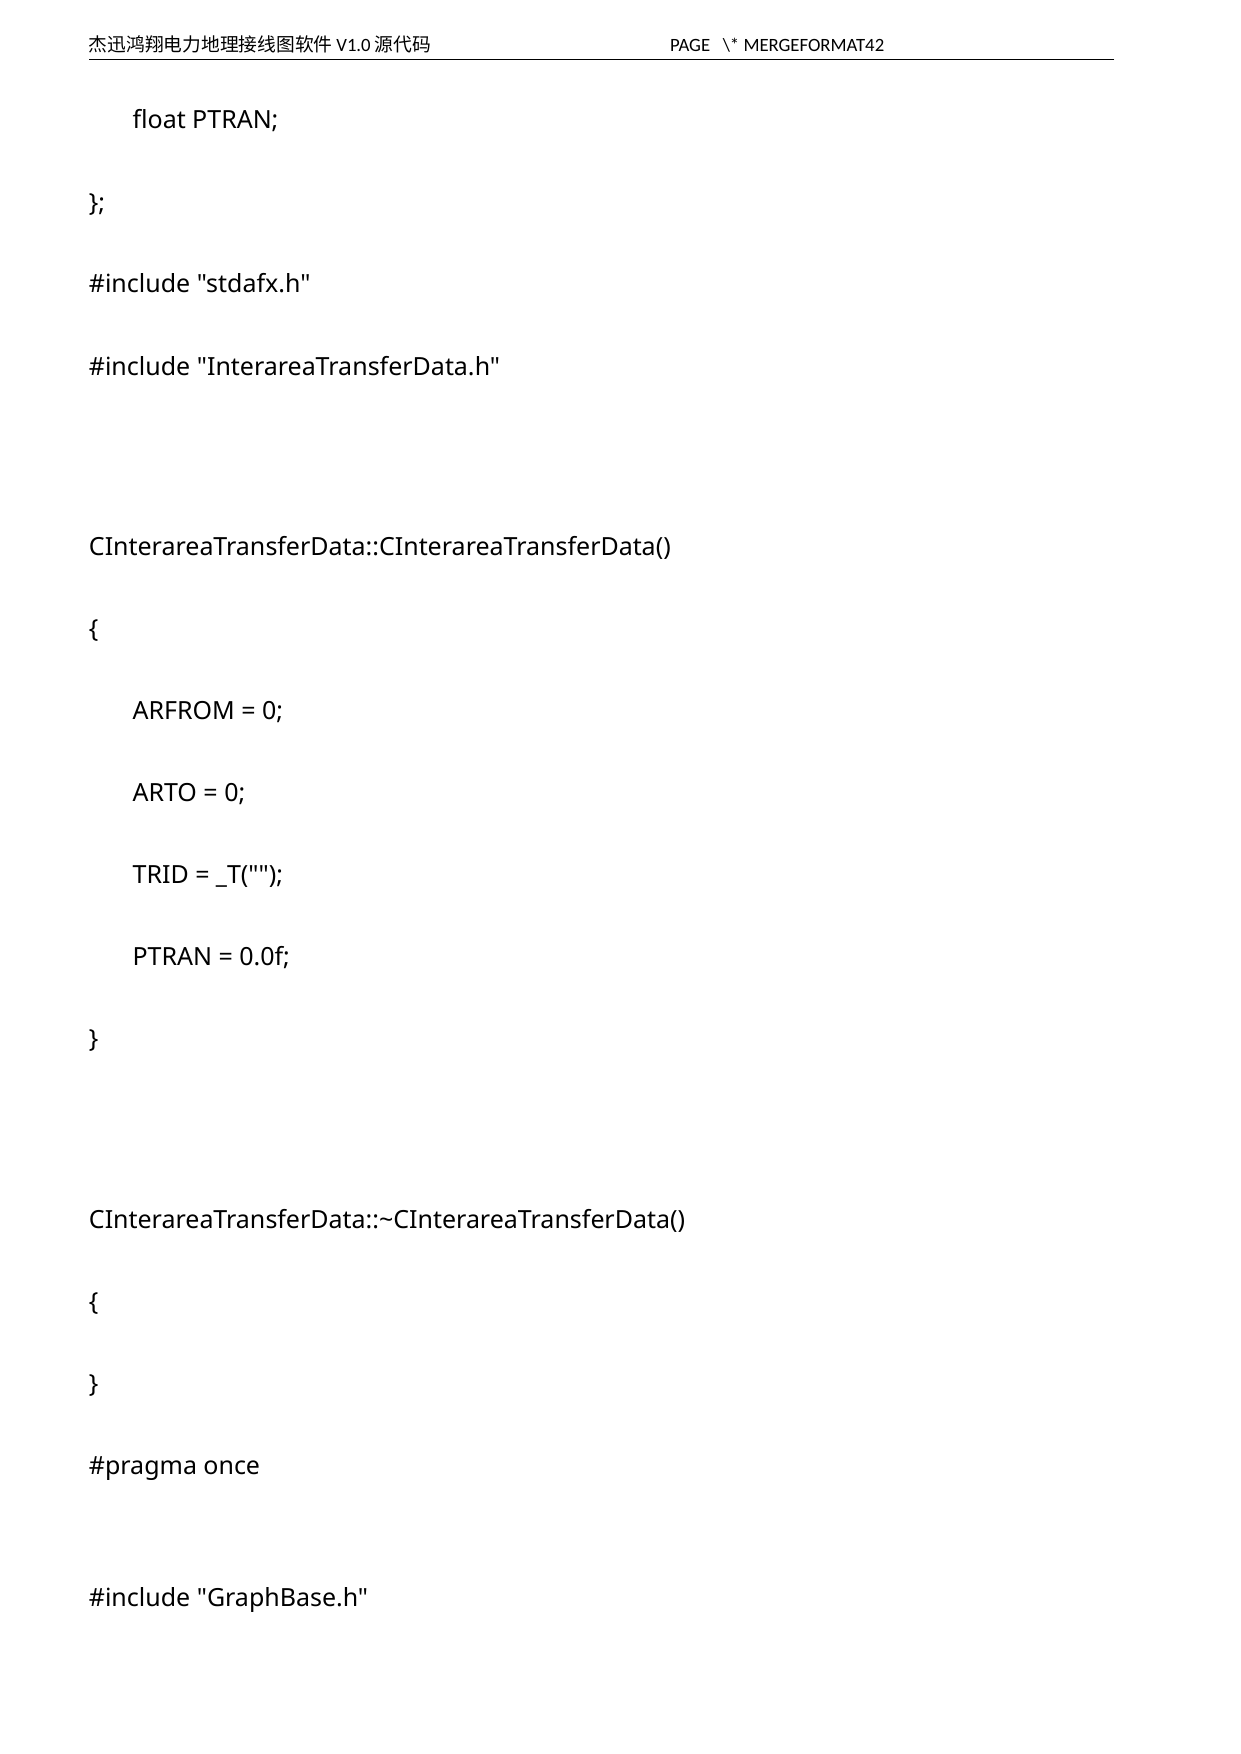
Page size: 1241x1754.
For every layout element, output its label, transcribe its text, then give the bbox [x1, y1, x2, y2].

text } [89, 1350, 1152, 1415]
text TRID = _T(""); [89, 842, 1152, 907]
text PTRAN = 0.0f; [89, 923, 1152, 988]
text #include "GraphBase.h" [89, 1564, 1152, 1629]
text { [89, 1268, 1152, 1333]
text }; [89, 169, 1152, 234]
text #include "InterareaTransferData.h" [89, 333, 1152, 398]
text ARFROM = 0; [89, 678, 1152, 743]
text float PTRAN; [89, 87, 1152, 152]
text CInterareaTransferData::~CInterareaTransferData() [89, 1186, 1152, 1251]
text { [89, 596, 1152, 661]
text #include "stdafx.h" [89, 251, 1152, 316]
text CInterareaTransferData::CInterareaTransferData() [89, 514, 1152, 579]
text #pragma once [89, 1432, 1152, 1497]
text } [89, 1006, 1152, 1071]
text ARTO = 0; [89, 759, 1152, 824]
